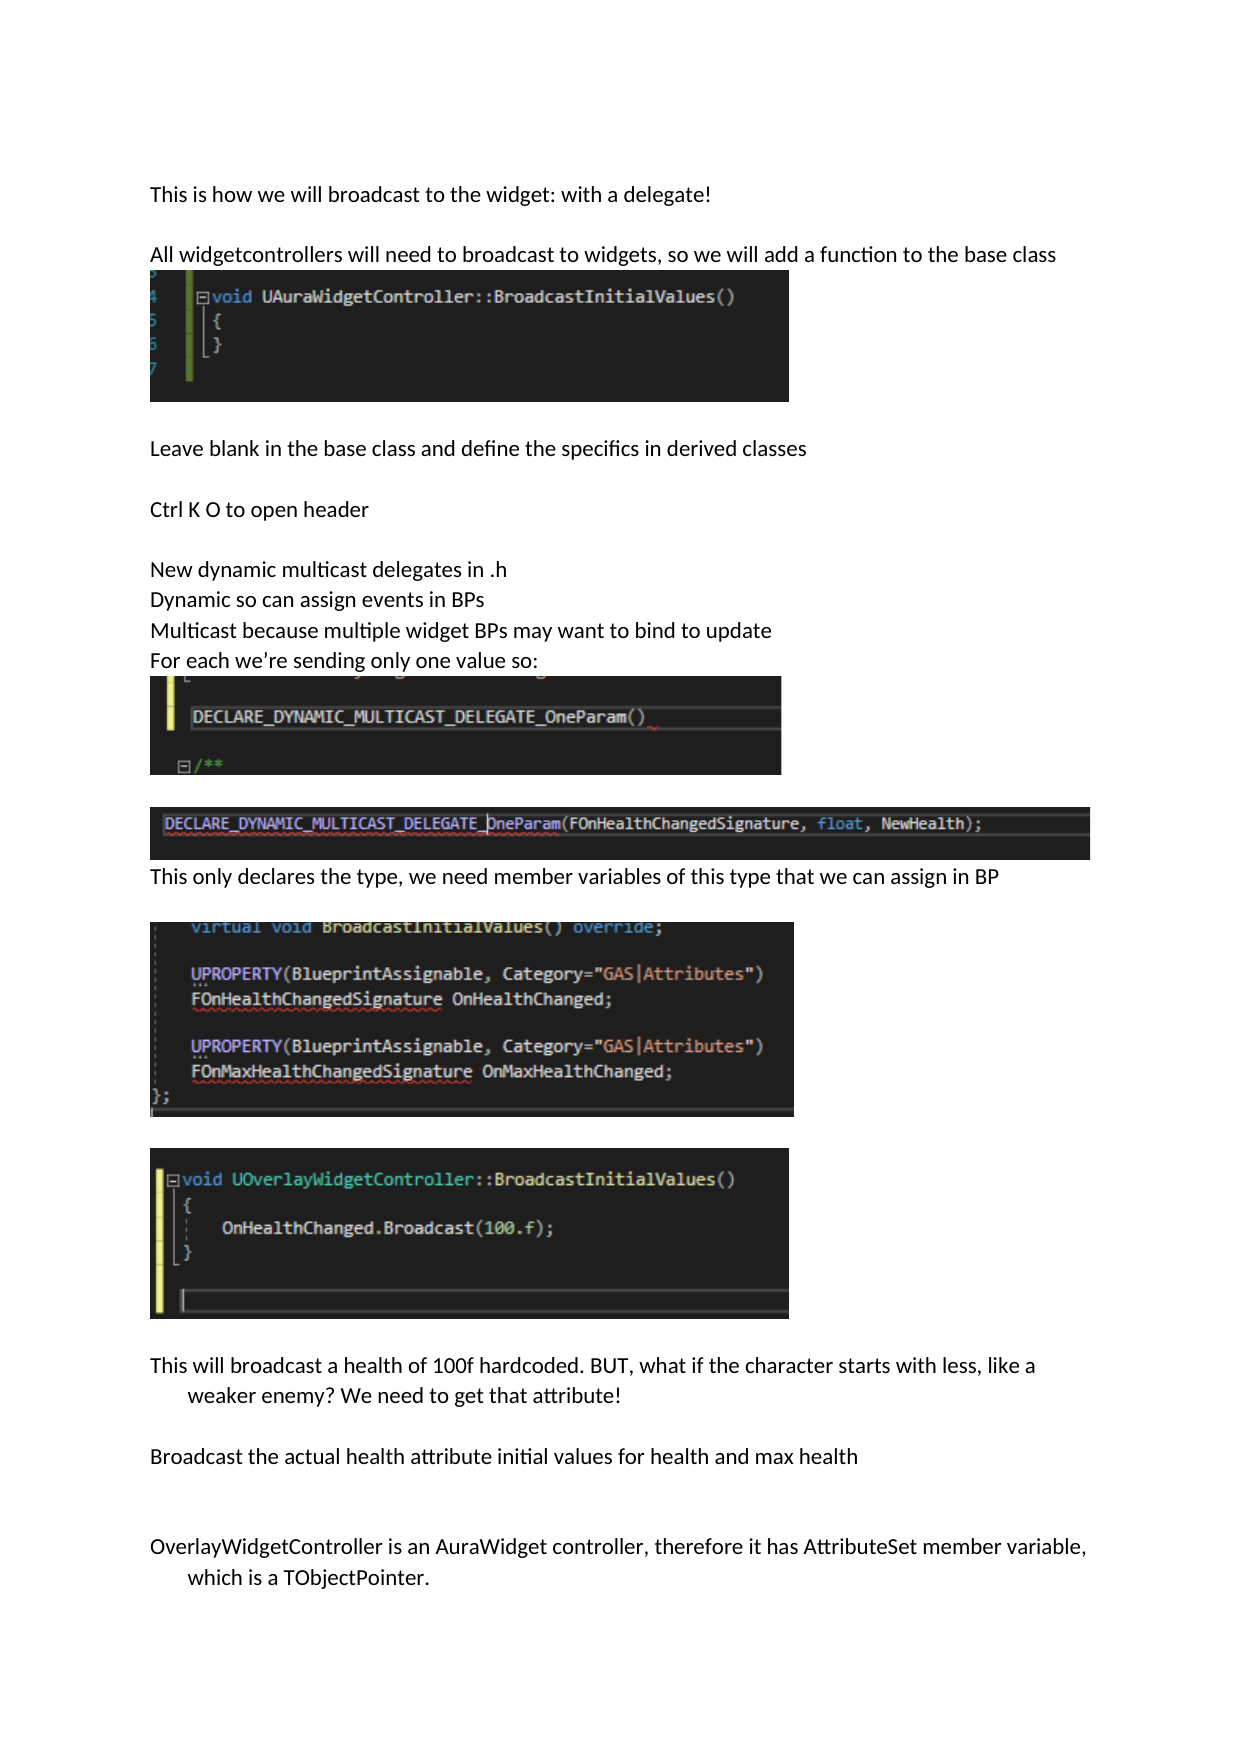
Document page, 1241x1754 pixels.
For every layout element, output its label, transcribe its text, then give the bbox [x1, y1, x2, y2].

list Ctrl K O to open header [150, 495, 1090, 523]
list This will broadcast a health of 100f hardcoded. BUT, what if the character starts with less, like a weaker enemy? We need to get that attribute! [150, 1351, 1090, 1409]
list Multicast because multiple widget BPs may want to bind to update [150, 616, 1090, 644]
list New dynamic multicast delegates in .h [150, 555, 1090, 583]
list This only declares the type, we need member variables of this type that we can assign in BP [150, 862, 1090, 890]
list OverlayWidgetController is an AuraWidget controller, therefore it has AttributeSet member variable, which is a TObjectPointer. [150, 1532, 1090, 1591]
list Dynamic so can assign events in BPs [150, 586, 1090, 613]
picture [150, 807, 1091, 860]
list This is how we will broadcast to the widget: with a delegate! [150, 180, 1090, 208]
picture [150, 1148, 789, 1319]
list All widgetcontrollers will need to broadcast to widgets, so we will add a function to the base class [150, 241, 1090, 269]
list Leave blank in the base class and define the specifics in derived classes [150, 434, 1090, 462]
picture [150, 270, 789, 402]
picture [150, 676, 782, 775]
picture [150, 922, 794, 1117]
list For each we’re sending only one value so: [150, 646, 1090, 674]
list Broadcast the actual health attribute initial values for health and max health [150, 1442, 1090, 1470]
